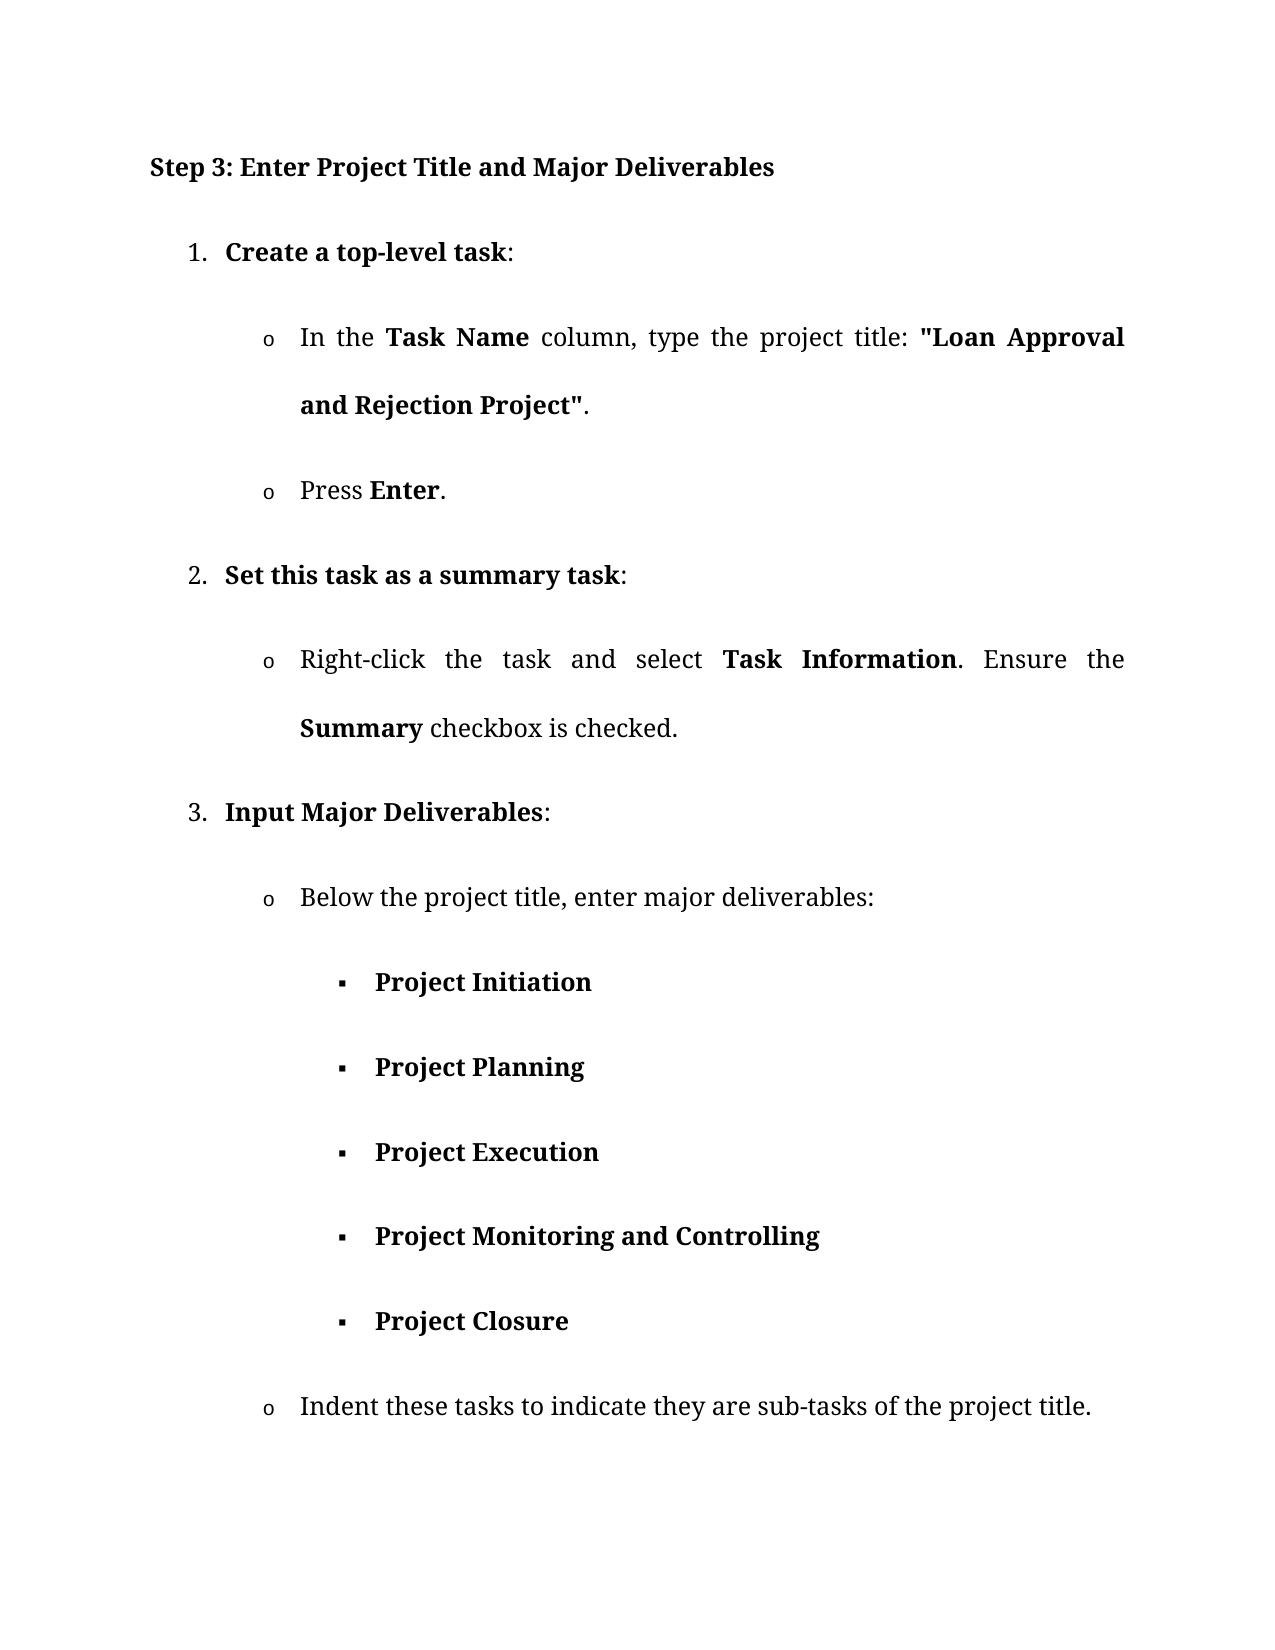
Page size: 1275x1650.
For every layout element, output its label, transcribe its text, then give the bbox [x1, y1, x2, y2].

list Indent these tasks to indicate they are sub-tasks of the project title. [262, 1388, 1125, 1423]
list Right-click the task and select Task Information. Ensure the Summary checkbox is checked. [262, 642, 1125, 744]
list Project Initiation [337, 964, 1125, 999]
list In the Task Name column, type the project title: "Loan Approval and Rejection Project". [262, 319, 1125, 422]
list Project Execution [337, 1134, 1125, 1168]
list Create a top-level task: [187, 235, 1125, 269]
list Press Enter. [262, 472, 1125, 507]
text Step 3: Enter Project Title and Major Deliverables [150, 150, 1125, 184]
list Input Major Deliverables: [187, 795, 1125, 829]
list Project Closure [337, 1304, 1125, 1338]
list Set this task as a summary task: [187, 557, 1125, 591]
list Project Monitoring and Controlling [337, 1219, 1125, 1253]
list Below the project title, enter major deliverables: [262, 880, 1125, 914]
list Project Planning [337, 1049, 1125, 1083]
